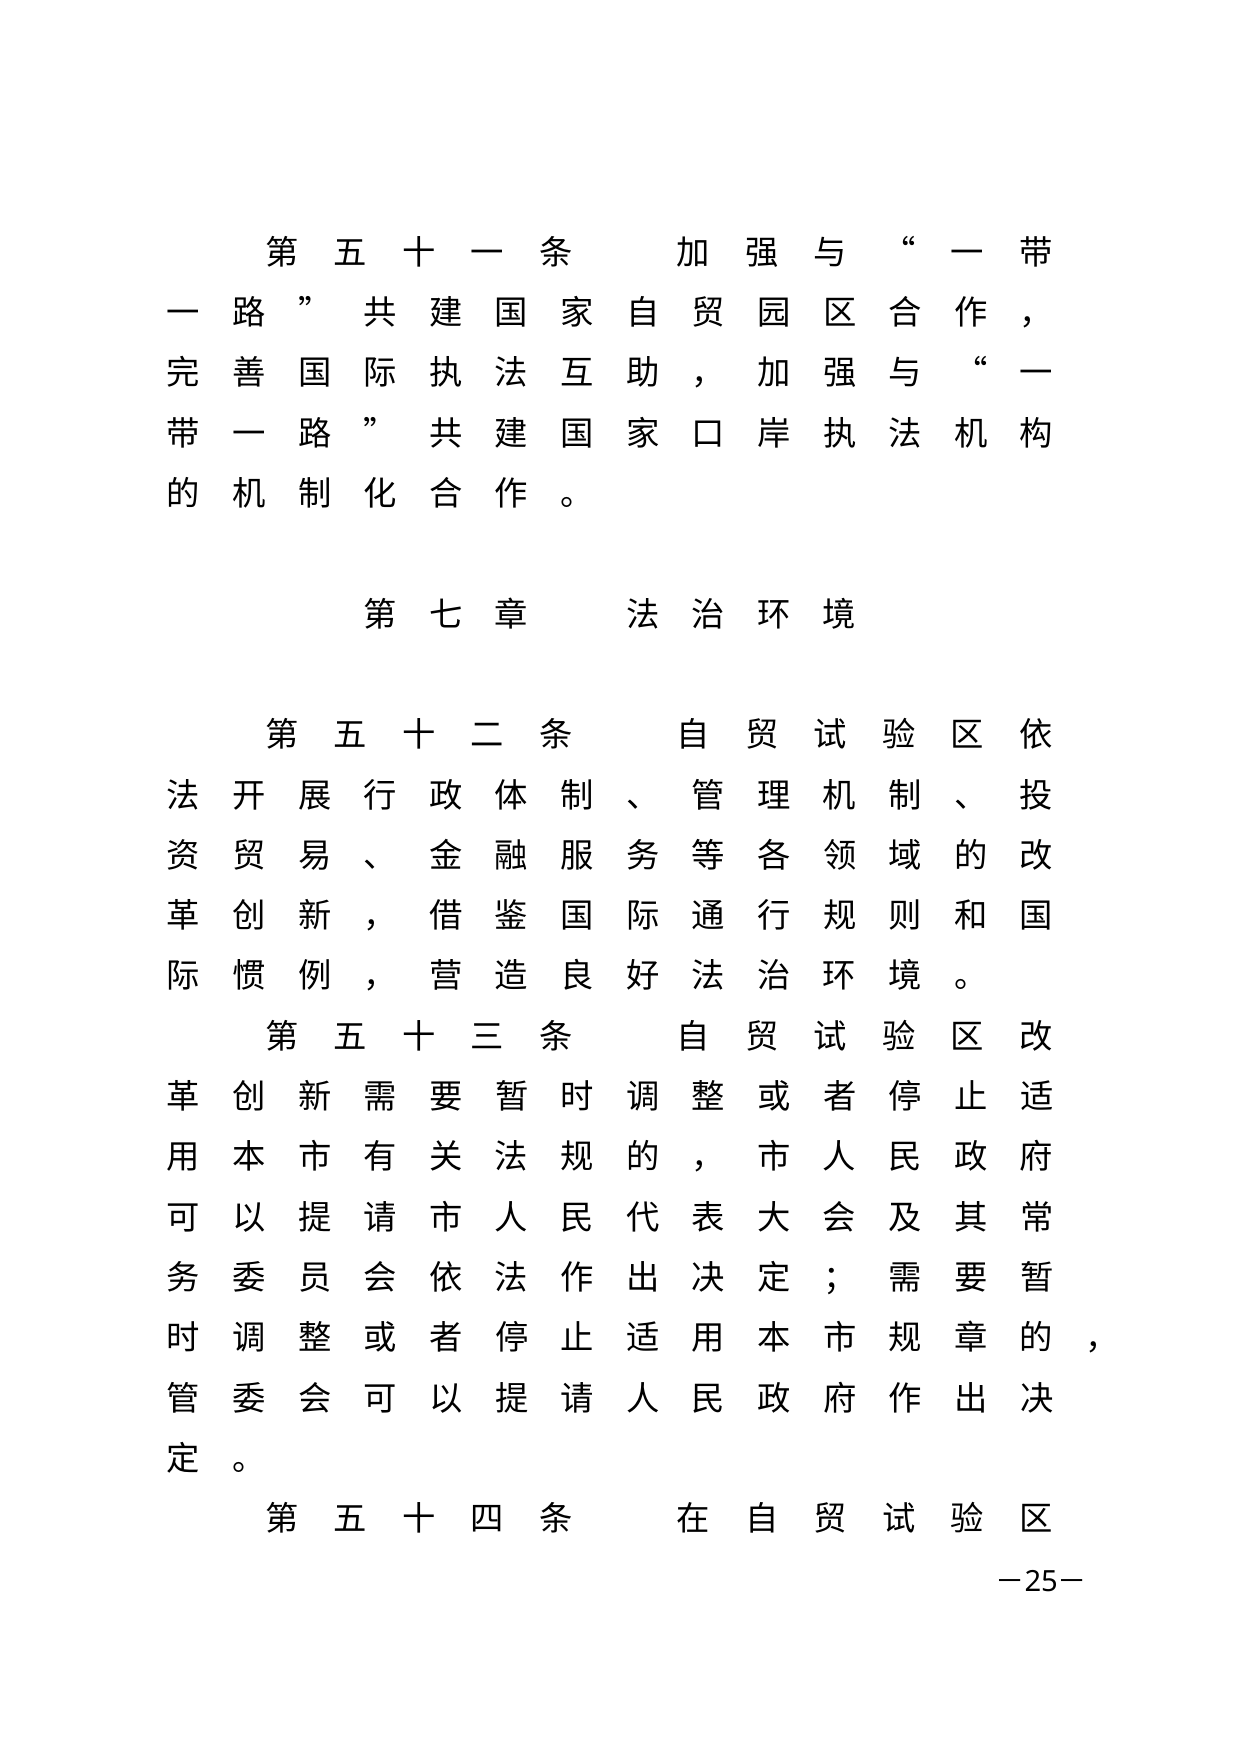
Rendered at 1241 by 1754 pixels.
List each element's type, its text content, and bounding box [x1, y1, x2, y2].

text 第五十一条 加强与“一带一路”共建国家自贸园区合作，完善国际执法互助，加强与“一带一路”共建国家口岸执法机构的机制化合作。 [167, 219, 1085, 521]
text 第五十二条 自贸试验区依法开展行政体制、管理机制、投资贸易、金融服务等各领域的改革创新，借鉴国际通行规则和国际惯例，营造良好法治环境。 [167, 702, 1085, 1003]
text 第五十四条 在自贸试验区建立综合行政执法体系，相对集中部分执法事权，建立部门间高效的合作协调和联动执法工作机制。 [167, 1486, 1085, 1546]
text 第七章 法治环境 [167, 581, 1085, 642]
text 第五十三条 自贸试验区改革创新需要暂时调整或者停止适用本市有关法规的，市人民政府可以提请市人民代表大会及其常务委员会依法作出决定；需要暂时调整或者停止适用本市规章的，管委会可以提请人民政府作出决定。 [167, 1003, 1085, 1486]
